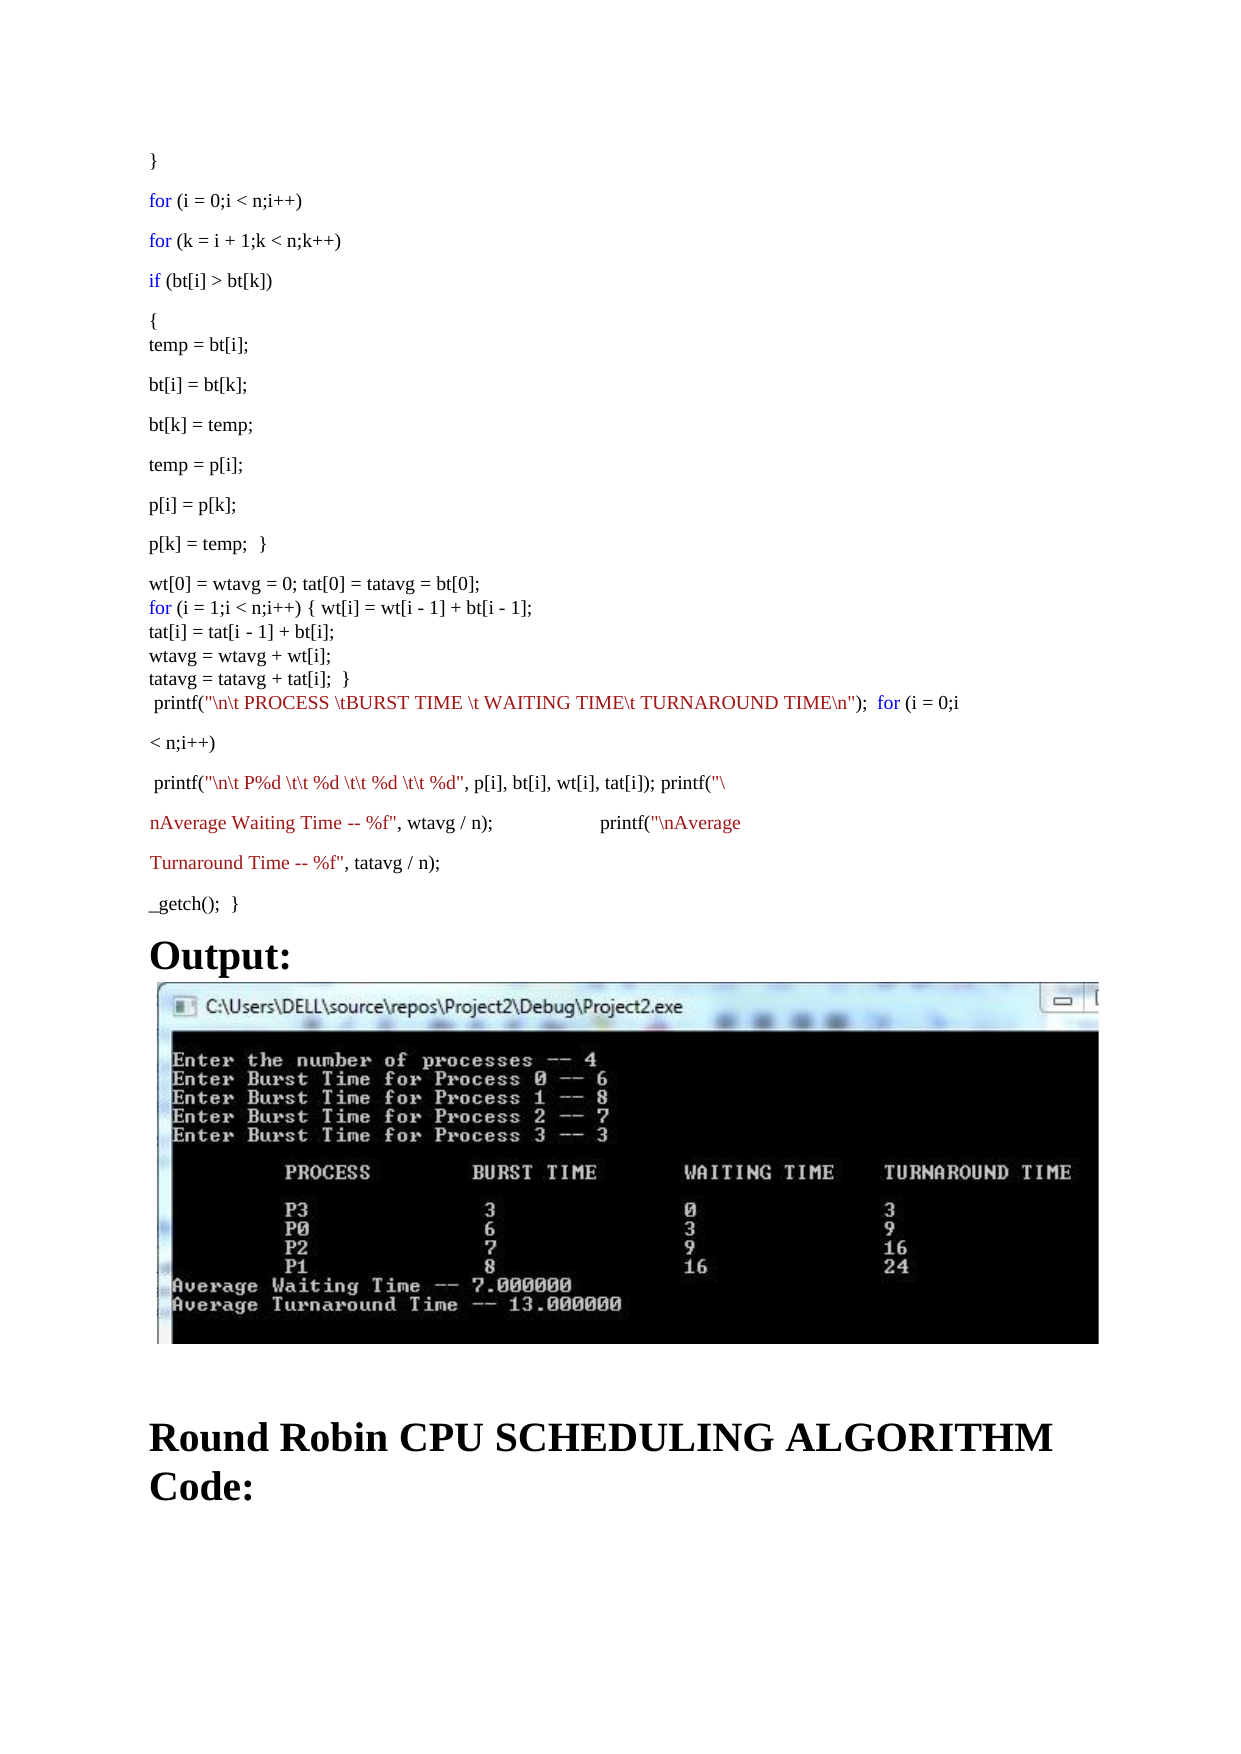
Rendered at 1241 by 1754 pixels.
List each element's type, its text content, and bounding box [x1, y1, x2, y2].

text printf("\n\t P%d \t\t %d \t\t %d \t\t %d", p[i], bt[i], wt[i], tat[i]); printf("\nAverage Waiting Time -- %f", wtavg / n); printf("\nAverage Turnaround Time -- %f", tatavg / n); [149, 771, 742, 873]
text { [148, 309, 1113, 332]
text printf("\n\t PROCESS \tBURST TIME \t WAITING TIME\t TURNAROUND TIME\n"); for (i = 0;i [154, 691, 1113, 714]
subtitle Code: [148, 1462, 1113, 1510]
text } [148, 149, 1113, 172]
text _getch(); } [148, 891, 1113, 914]
text temp = bt[i]; bt[i] = bt[k]; bt[k] = temp; temp = p[i]; p[i] = p[k]; [148, 333, 255, 515]
text p[k] = temp; } [148, 532, 1113, 555]
text for (k = i + 1;k < n;k++) if (bt[i] > bt[k]) [148, 229, 343, 292]
text wtavg = wtavg + wt[i]; tatavg = tatavg + tat[i]; } [148, 644, 351, 690]
picture [156, 982, 1099, 1344]
text for (i = 0;i < n;i++) [148, 189, 1113, 212]
text wt[0] = wtavg = 0; tat[0] = tatavg = bt[0]; [148, 572, 1113, 595]
text Round Robin CPU SCHEDULING ALGORITHM [148, 1412, 1113, 1460]
text for (i = 1;i < n;i++) { wt[i] = wt[i - 1] + bt[i - 1]; tat[i] = tat[i - 1] + bt[i]; [148, 596, 552, 642]
subtitle Output: [148, 930, 1113, 978]
text < n;i++) [149, 731, 1113, 754]
